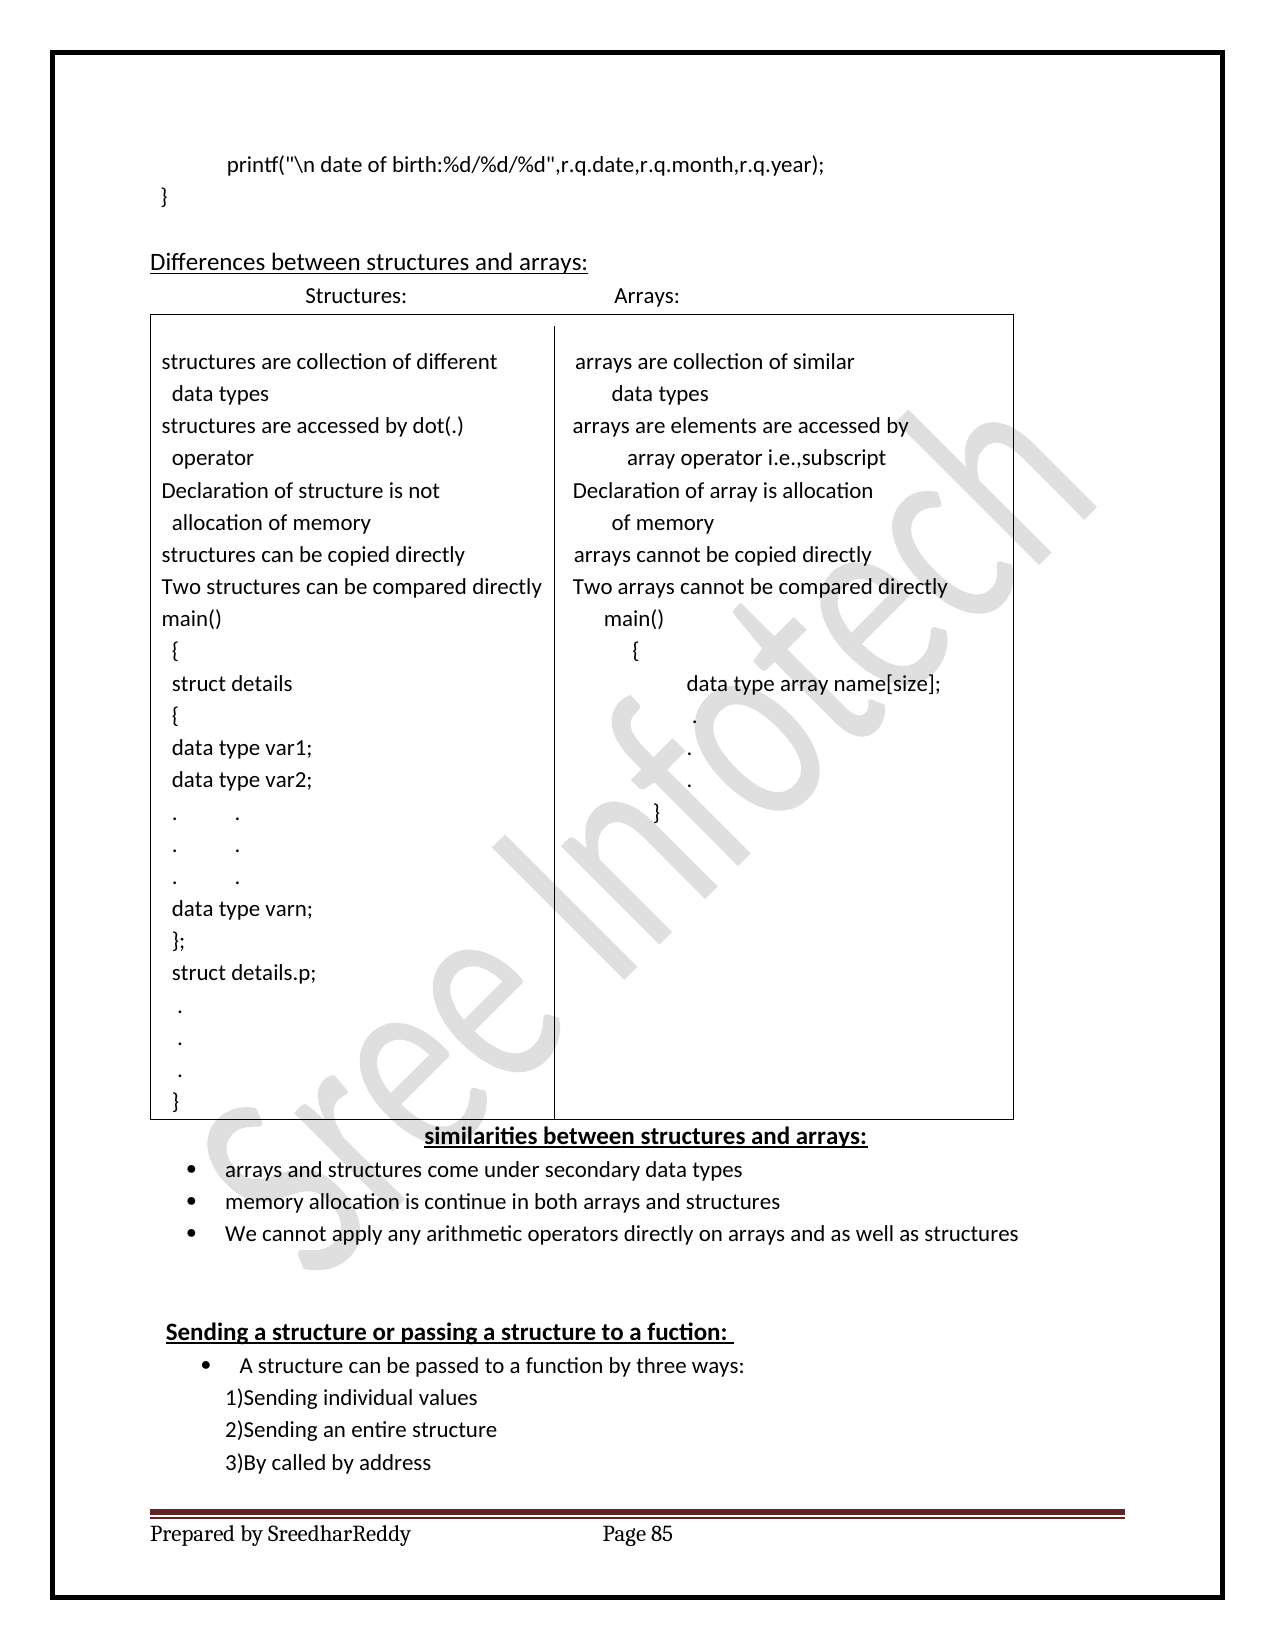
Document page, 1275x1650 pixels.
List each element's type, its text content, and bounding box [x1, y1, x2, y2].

text 2)Sending an entire structure [150, 1416, 1125, 1443]
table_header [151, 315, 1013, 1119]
list arrays and structures come under secondary data types [187, 1155, 1125, 1183]
text similarities between structures and arrays: [150, 1120, 1125, 1151]
list We cannot apply any arithmetic operators directly on arrays and as well as structures [187, 1219, 1125, 1248]
list memory allocation is continue in both arrays and structures [187, 1187, 1125, 1215]
text printf("\n date of birth:%d/%d/%d",r.q.date,r.q.month,r.q.year); [150, 150, 1125, 178]
text 3)By called by address [150, 1448, 1125, 1476]
text 1)Sending individual values [150, 1383, 1125, 1411]
text Structures: Arrays: [150, 282, 1125, 309]
text Differences between structures and arrays: [150, 247, 1125, 277]
list A structure can be passed to a function by three ways: [202, 1351, 1125, 1379]
text } [150, 182, 1125, 210]
text Sending a structure or passing a structure to a fuction: [150, 1316, 1125, 1347]
